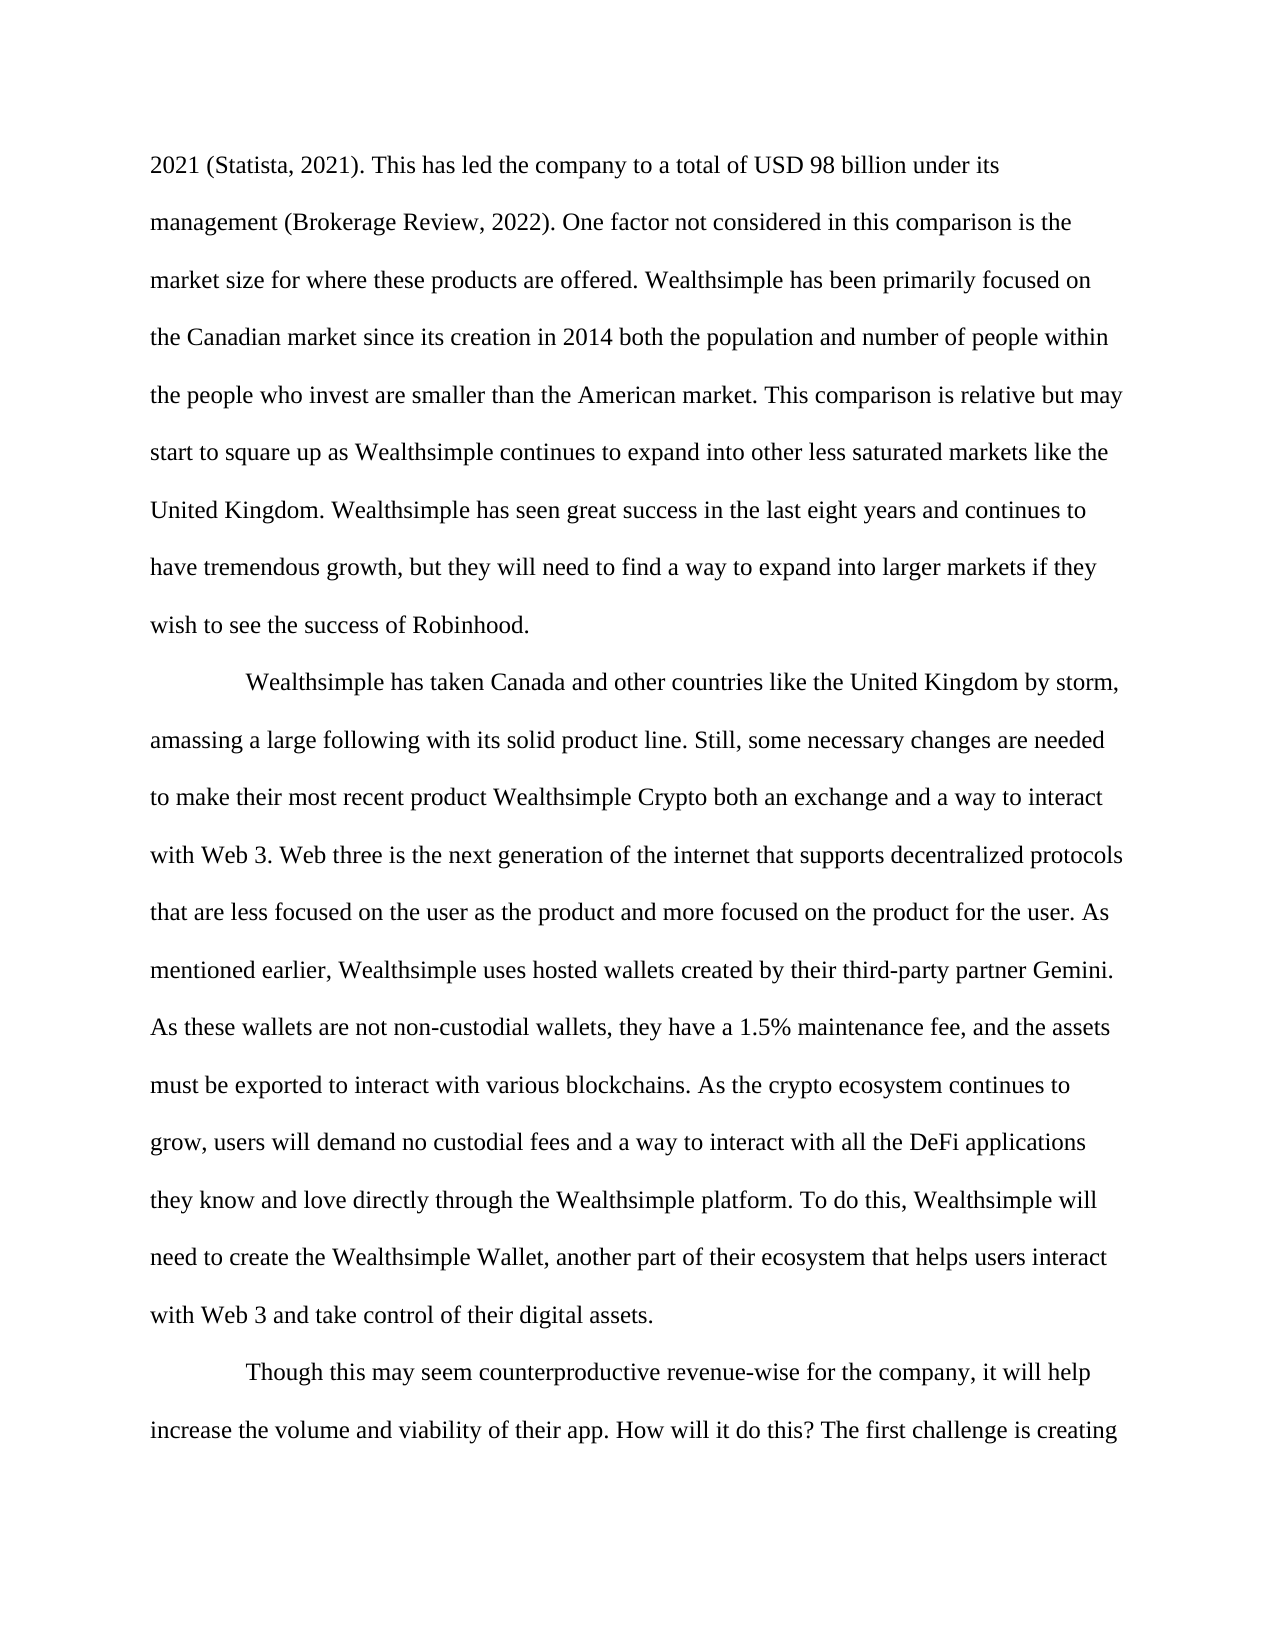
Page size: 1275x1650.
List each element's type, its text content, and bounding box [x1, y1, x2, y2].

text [150, 150, 1125, 639]
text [150, 1357, 1125, 1444]
text Wealthsimple has taken Canada and other countries like the United Kingdom by storm, amassing a large following with its solid product line. Still, some necessary changes are needed to make their most recent product Wealthsimple Crypto both an exchange and a way to interact with Web 3. Web three is the next generation of the internet that supports decentralized protocols that are less focused on the user as the product and more focused on the product for the user. As mentioned earlier, Wealthsimple uses hosted wallets created by their third-party partner Gemini. As these wallets are not non-custodial wallets, they have a 1.5% maintenance fee, and the assets must be exported to interact with various blockchains. As the crypto ecosystem continues to grow, users will demand no custodial fees and a way to interact with all the DeFi applications they know and love directly through the Wealthsimple platform. To do this, Wealthsimple will need to create the Wealthsimple Wallet, another part of their ecosystem that helps users interact with Web 3 and take control of their digital assets. [150, 667, 1125, 1329]
